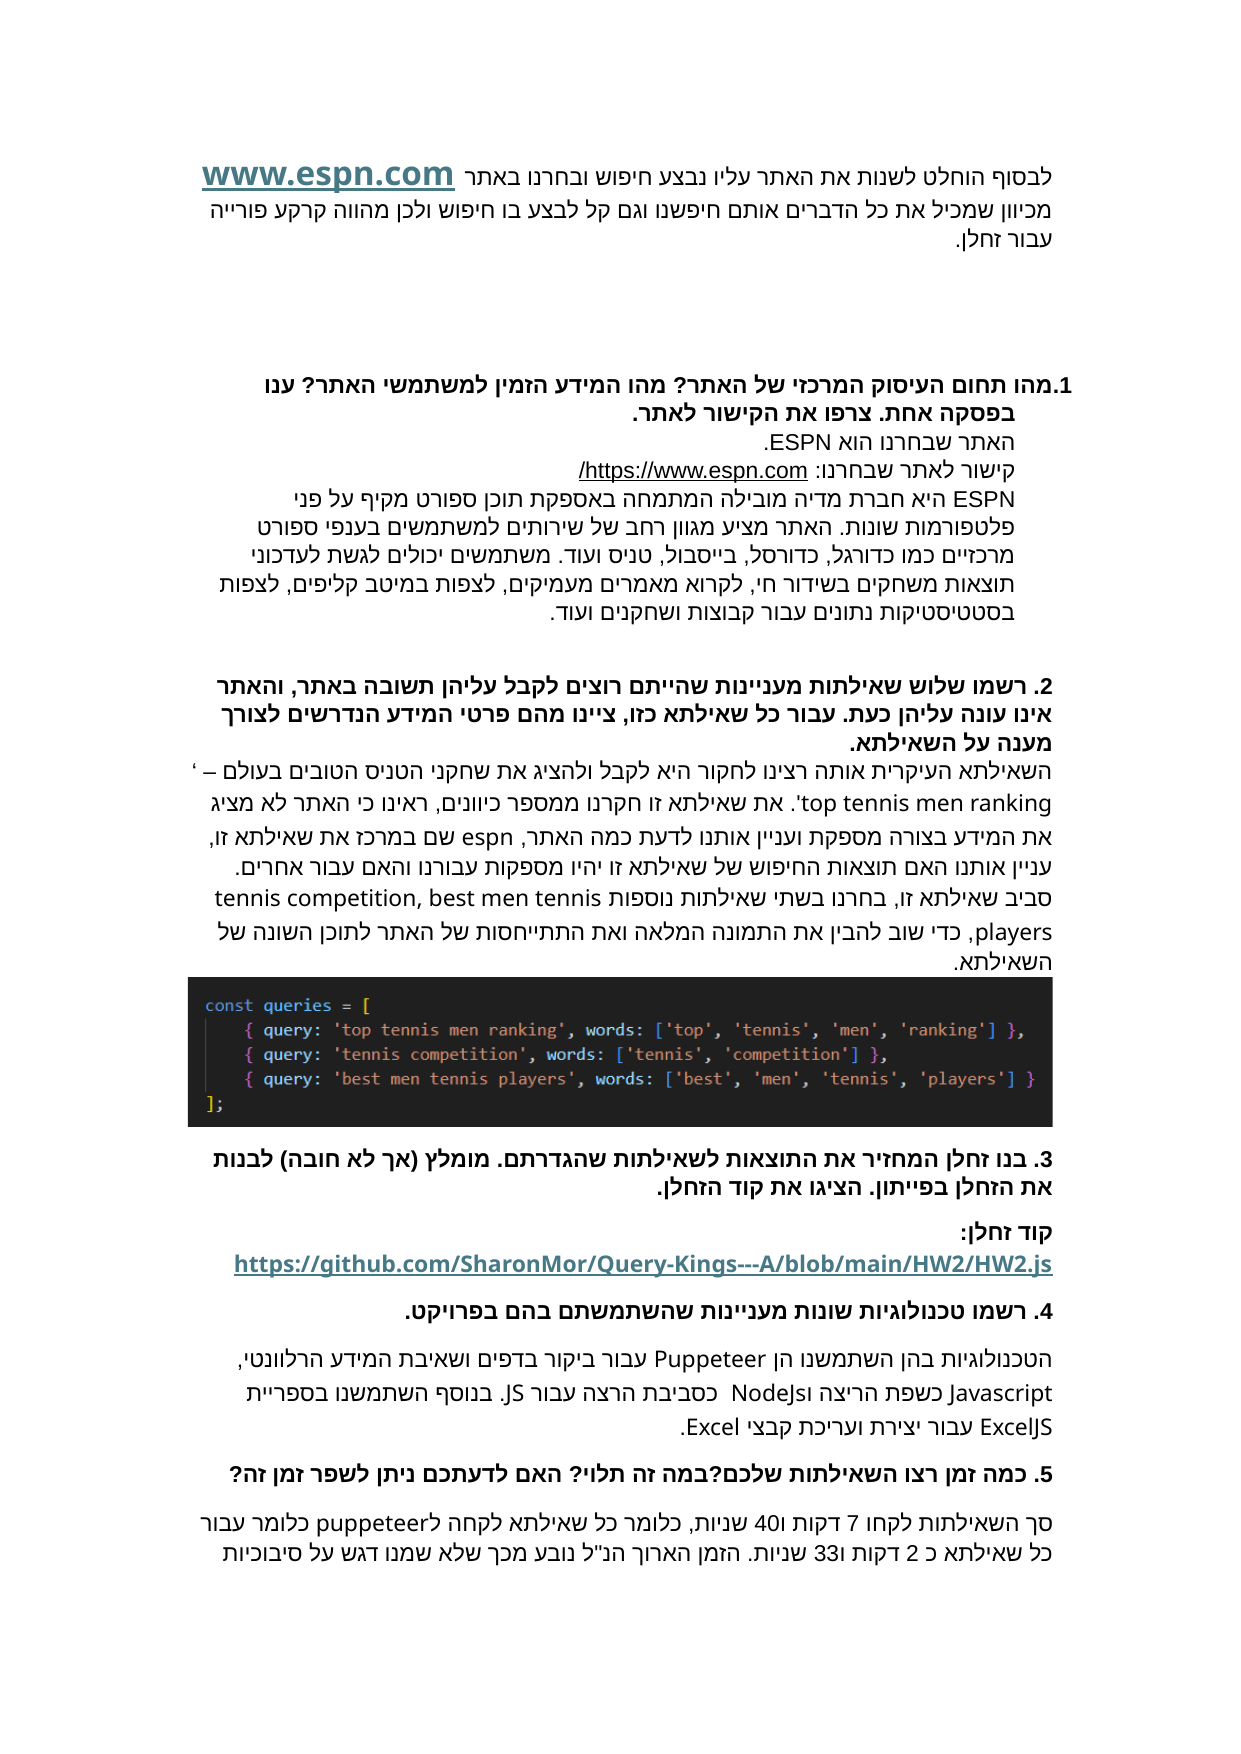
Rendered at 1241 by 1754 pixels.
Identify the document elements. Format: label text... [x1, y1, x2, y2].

list האתר שבחרנו הוא ESPN. [187, 429, 1015, 455]
list ESPN היא חברת מדיה מובילה המתמחה באספקת תוכן ספורט מקיף על פני פלטפורמות שונות. האתר מציע מגוון רחב של שירותים למשתמשים בענפי ספורט מרכזיים כמו כדורגל, כדורסל, בייסבול, טניס ועוד. משתמשים יכולים לגשת לעדכוני תוצאות משחקים בשידור חי, לקרוא מאמרים מעמיקים, לצפות במיטב קליפים, לצפות בסטטיסטיקות נתונים עבור קבוצות ושחקנים ועוד. [187, 486, 1015, 626]
list מהו תחום העיסוק המרכזי של האתר? מהו המידע הזמין למשתמשי האתר? ענו בפסקה אחת. צרפו את הקישור לאתר. [187, 372, 1053, 427]
text קוד זחלן: https://github.com/SharonMor/Query-Kings---A/blob/main/HW2/HW2.js [187, 1219, 1053, 1279]
text 2. רשמו שלוש שאילתות מעניינות שהייתם רוצים לקבל עליהן תשובה באתר, והאתר אינו עונה עליהן כעת. עבור כל שאילתא כזו, ציינו מהם פרטי המידע הנדרשים לצורך מענה על השאילתא. השאילתא העיקרית אותה רצינו לחקור היא לקבל ולהציג את שחקני הטניס הטובים בעולם – ‘top tennis men ranking'. את שאילתא זו חקרנו ממספר כיוונים, ראינו כי האתר לא מציג את המידע בצורה מספקת ועניין אותנו לדעת כמה האתר, espn שם במרכז את שאילתא זו, עניין אותנו האם תוצאות החיפוש של שאילתא זו יהיו מספקות עבורנו והאם עבור אחרים. סביב שאילתא זו, בחרנו בשתי שאילתות נוספות tennis competition, best men tennis players, כדי שוב להבין את התמונה המלאה ואת התתייחסות של האתר לתוכן השונה של השאילתא. [187, 673, 1053, 977]
text 5. כמה זמן רצו השאילתות שלכם?במה זה תלוי? האם לדעתכם ניתן לשפר זמן זה? [187, 1461, 1053, 1488]
text 3. בנו זחלן המחזיר את התוצאות לשאילתות שהגדרתם. מומלץ (אך לא חובה) לבנות את הזחלן בפייתון. הציגו את קוד הזחלן. [187, 1146, 1053, 1200]
list קישור לאתר שבחרנו: https://www.espn.com/ [187, 457, 1015, 483]
text הטכנולוגיות בהן השתמשנו הן Puppeteer עבור ביקור בדפים ושאיבת המידע הרלוונטי, Javascript כשפת הריצה וNodeJs כסביבת הרצה עבור JS. בנוסף השתמשנו בספריית ExcelJS עבור יצירת ועריכת קבצי Excel. [187, 1343, 1053, 1442]
text 4. רשמו טכנולוגיות שונות מעניינות שהשתמשתם בהם בפרויקט. [187, 1298, 1053, 1325]
picture [187, 977, 1053, 1127]
